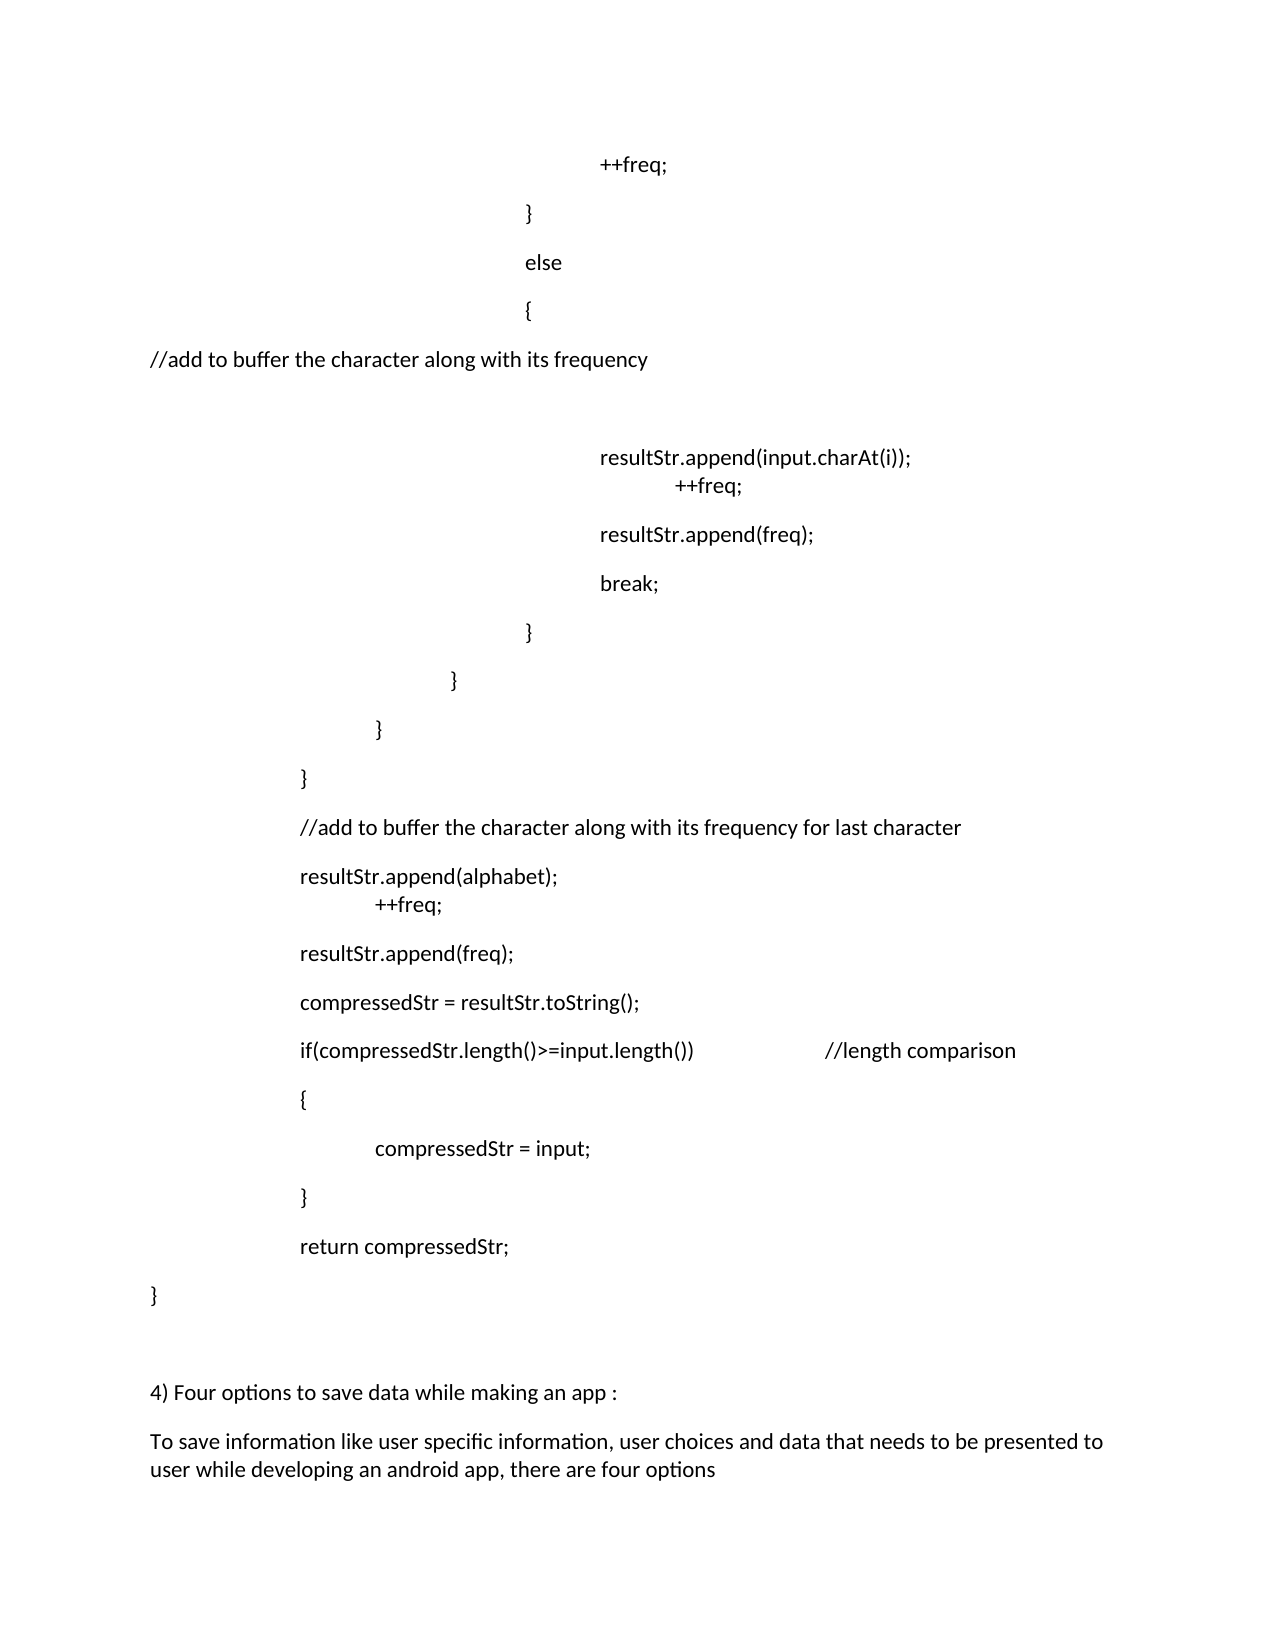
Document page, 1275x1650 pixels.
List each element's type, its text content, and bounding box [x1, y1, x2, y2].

text } [150, 764, 1125, 792]
text } [150, 1281, 1125, 1309]
text //add to buffer the character along with its frequency for last character [150, 813, 1125, 841]
text } [150, 667, 1125, 694]
text //add to buffer the character along with its frequency [150, 345, 1125, 373]
text resultStr.append(freq); [150, 520, 1125, 548]
text return compressedStr; [150, 1232, 1125, 1260]
text To save information like user specific information, user choices and data that needs to be presented to user while developing an android app, there are four options [150, 1427, 1125, 1483]
text } [150, 199, 1125, 227]
text 4) Four options to save data while making an app : [150, 1378, 1125, 1407]
text break; [150, 569, 1125, 597]
text compressedStr = resultStr.toString(); [150, 988, 1125, 1016]
text resultStr.append(freq); [150, 939, 1125, 967]
text } [150, 618, 1125, 646]
text if(compressedStr.length()>=input.length()) //length comparison [150, 1037, 1125, 1064]
text resultStr.append(alphabet); ++freq; [150, 862, 1125, 918]
text } [150, 1183, 1125, 1211]
text ++freq; [150, 150, 1125, 178]
text resultStr.append(input.charAt(i)); ++freq; [150, 443, 1125, 499]
text } [150, 715, 1125, 743]
text else [150, 248, 1125, 276]
text { [150, 1085, 1125, 1113]
text { [150, 297, 1125, 324]
text compressedStr = input; [150, 1134, 1125, 1162]
